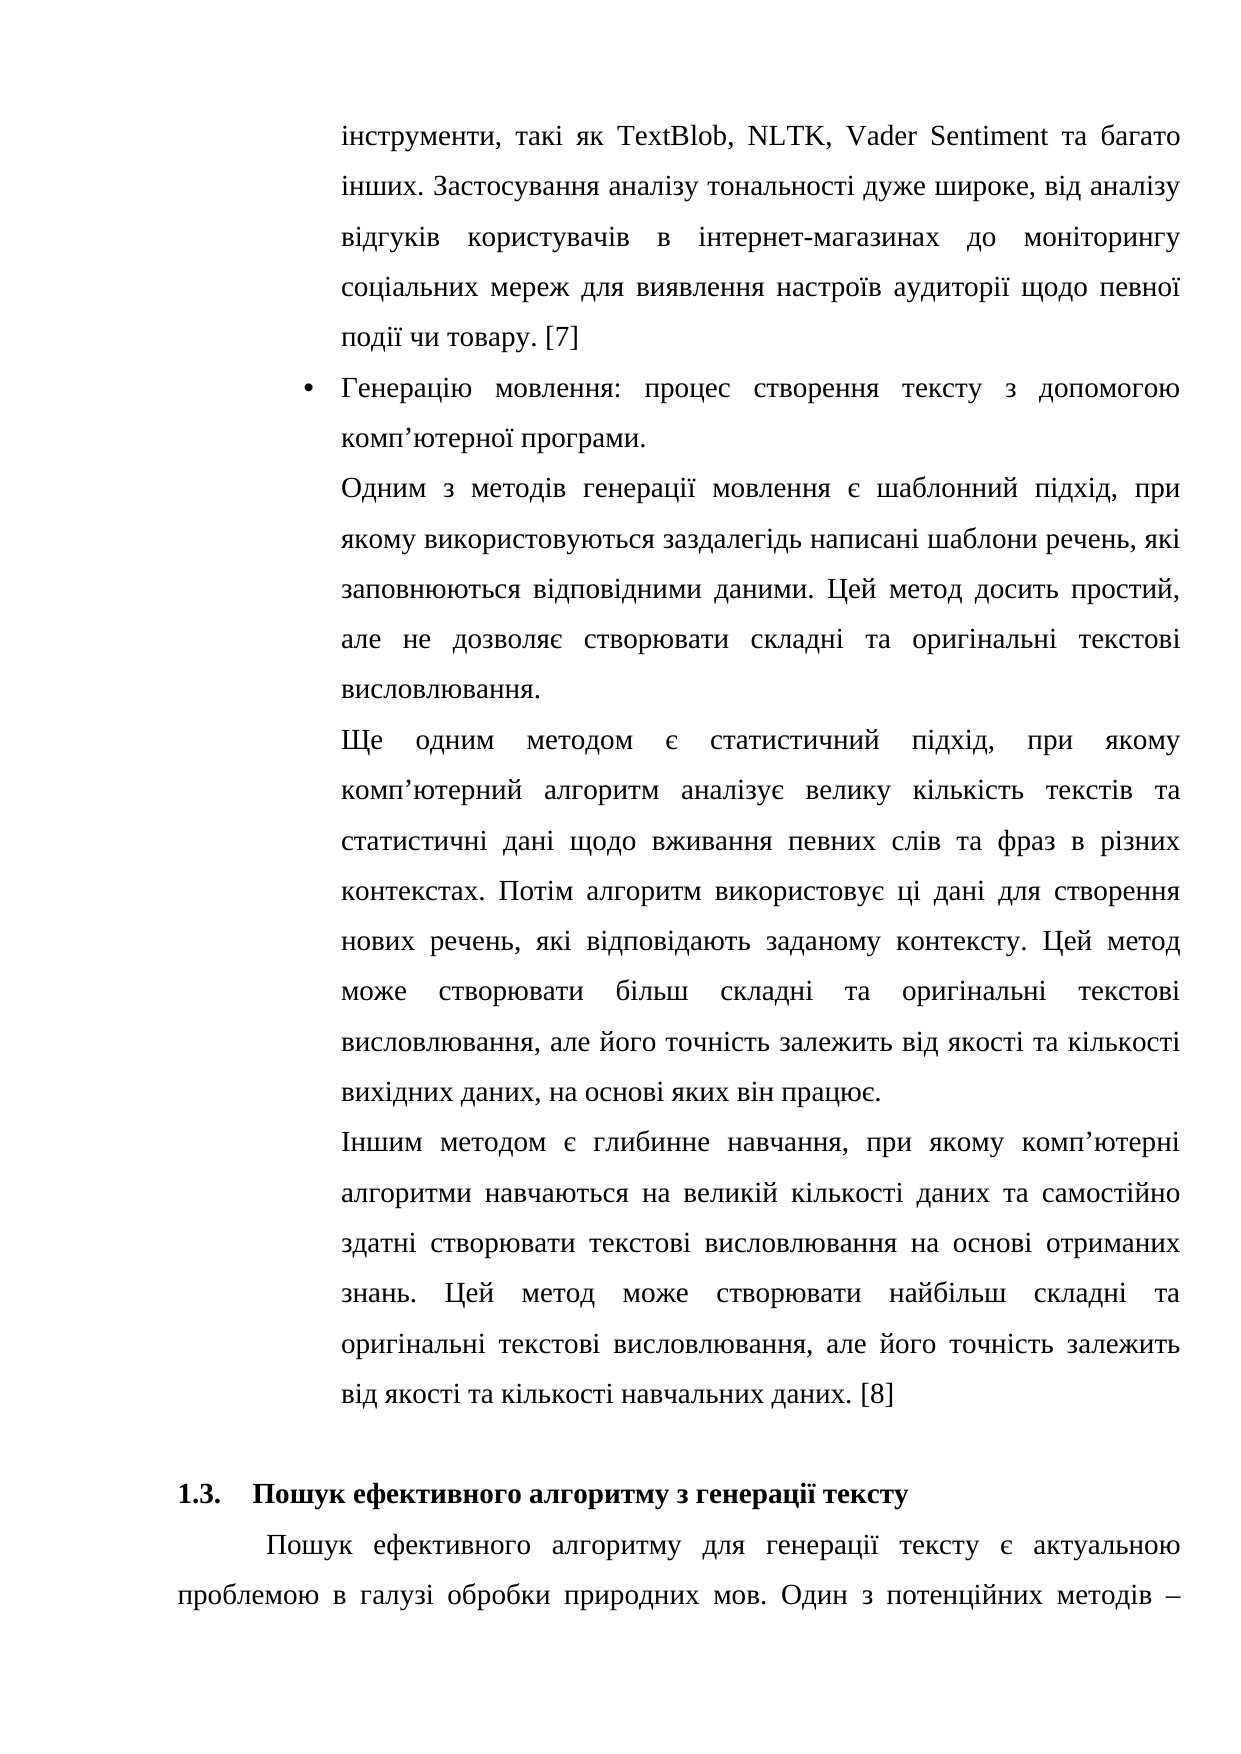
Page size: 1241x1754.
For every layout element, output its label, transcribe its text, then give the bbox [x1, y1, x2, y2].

list Іншим методом є глибинне навчання, при якому комп’ютерні алгоритми навчаються на великій кількості даних та самостійно здатні створювати текстові висловлювання на основі отриманих знань. Цей метод може створювати найбільш складні та оригінальні текстові висловлювання, але його точність залежить від якості та кількості навчальних даних. [8] [341, 1124, 1181, 1409]
list Ще одним методом є статистичний підхід, при якому комп’ютерний алгоритм аналізує велику кількість текстів та статистичні дані щодо вживання певних слів та фраз в різних контекстах. Потім алгоритм використовує ці дані для створення нових речень, які відповідають заданому контексту. Цей метод може створювати більш складні та оригінальні текстові висловлювання, але його точність залежить від якості та кількості вихідних даних, на основі яких він працює. [341, 722, 1181, 1108]
list Генерацію мовлення: процес створення тексту з допомогою комп’ютерної програми. [303, 370, 1181, 454]
list Одним з методів генерації мовлення є шаблонний підхід, при якому використовуються заздалегідь написані шаблони речень, які заповнюються відповідними даними. Цей метод досить простий, але не дозволяє створювати складні та оригінальні текстові висловлювання. [341, 470, 1181, 705]
list Пошук ефективного алгоритму з генерації тексту [177, 1477, 1181, 1510]
